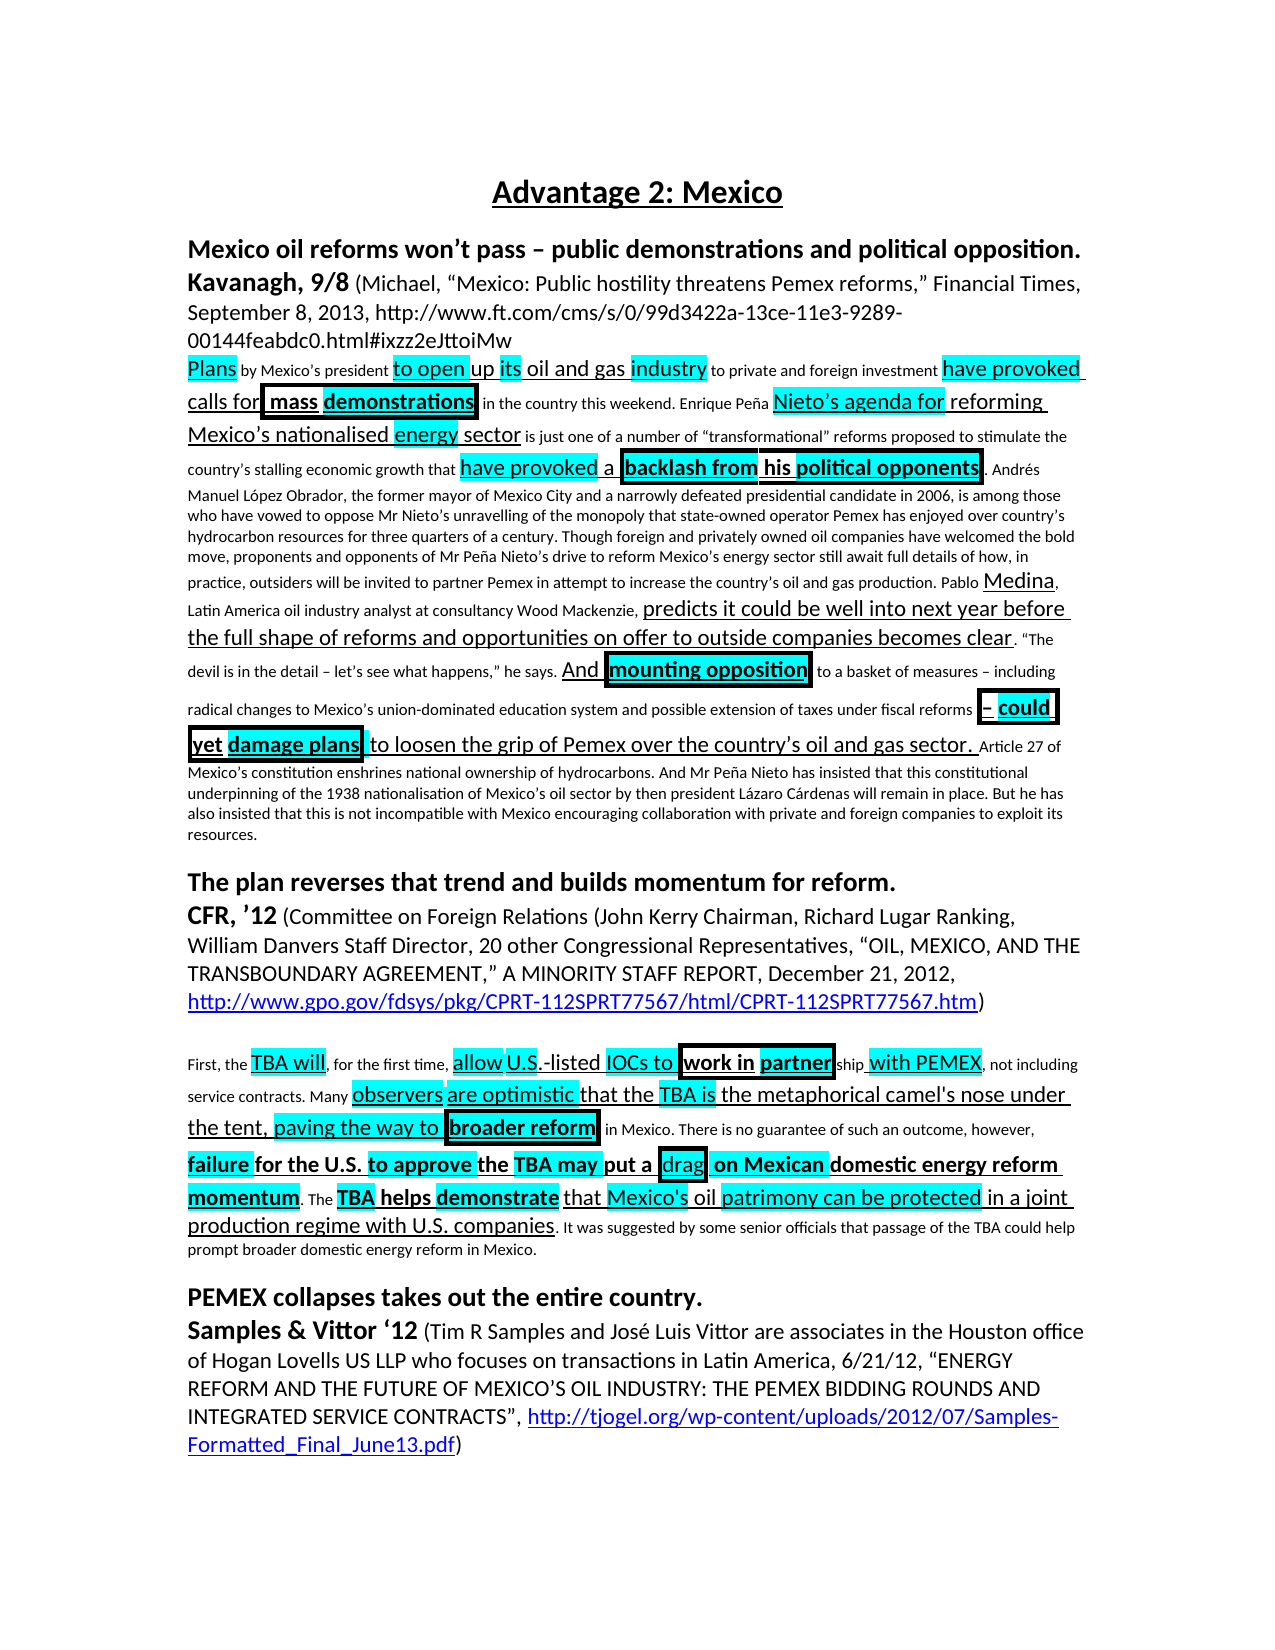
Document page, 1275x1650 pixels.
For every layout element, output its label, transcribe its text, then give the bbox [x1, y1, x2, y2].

text First, the TBA will, for the first time, allow U.S.-listed IOCs to work in partnership with PEMEX, not including service contracts. Many observers are optimistic that the TBA is the metaphorical camel's nose under the tent, paving the way to broader reform in Mexico. There is no guarantee of such an outcome, however, failure for the U.S. to approve the TBA may put a drag on Mexican domestic energy reform momentum. The TBA helps demonstrate that Mexico's oil patrimony can be protected in a joint production regime with U.S. companies. It was suggested by some senior officials that passage of the TBA could help prompt broader domestic energy reform in Mexico. [187, 1043, 1087, 1259]
subtitle PEMEX collapses takes out the entire country. [187, 1280, 1087, 1313]
text Samples & Vittor ‘12 (Tim R Samples and José Luis Vittor are associates in the Houston office of Hogan Lovells US LLP who focuses on transactions in Latin America, 6/21/12, “ENERGY REFORM AND THE FUTURE OF MEXICO’S OIL INDUSTRY: THE PEMEX BIDDING ROUNDS AND INTEGRATED SERVICE CONTRACTS”, http://tjogel.org/wp-content/uploads/2012/07/Samples-Formatted_Final_June13.pdf) [187, 1313, 1087, 1458]
subtitle Advantage 2: Mexico [187, 171, 1087, 212]
subtitle The plan reverses that trend and builds momentum for reform. [187, 865, 1087, 898]
subtitle Mexico oil reforms won’t pass – public demonstrations and political opposition. [187, 232, 1087, 265]
text Plans by Mexico’s president to open up its oil and gas industry to private and foreign investment have provoked calls for mass demonstrations in the country this weekend. Enrique Peña Nieto’s agenda for reforming Mexico’s nationalised energy sector is just one of a number of “transformational” reforms proposed to stimulate the country’s stalling economic growth that have provoked a backlash from his political opponents. Andrés Manuel López Obrador, the former mayor of Mexico City and a narrowly defeated presidential candidate in 2006, is among those who have vowed to oppose Mr Nieto’s unravelling of the monopoly that state-owned operator Pemex has enjoyed over country’s hydrocarbon resources for three quarters of a century. Though foreign and privately owned oil companies have welcomed the bold move, proponents and opponents of Mr Peña Nieto’s drive to reform Mexico’s energy sector still await full details of how, in practice, outsiders will be invited to partner Pemex in attempt to increase the country’s oil and gas production. Pablo Medina, Latin America oil industry analyst at consultancy Wood Mackenzie, predicts it could be well into next year before the full shape of reforms and opportunities on offer to outside companies becomes clear. “The devil is in the detail – let’s see what happens,” he says. And mounting opposition to a basket of measures – including radical changes to Mexico’s union-dominated education system and possible extension of taxes under fiscal reforms – could yet damage plans to loosen the grip of Pemex over the country’s oil and gas sector. Article 27 of Mexico’s constitution enshrines national ownership of hydrocarbons. And Mr Peña Nieto has insisted that this constitutional underpinning of the 1938 nationalisation of Mexico’s oil sector by then president Lázaro Cárdenas will remain in place. But he has also insisted that this is not incompatible with Mexico encouraging collaboration with private and foreign companies to exploit its resources. [187, 354, 1087, 844]
text Kavanagh, 9/8 (Michael, “Mexico: Public hostility threatens Pemex reforms,” Financial Times, September 8, 2013, http://www.ft.com/cms/s/0/99d3422a-13ce-11e3-9289-00144feabdc0.html#ixzz2eJttoiMw [187, 265, 1087, 354]
text CFR, ’12 (Committee on Foreign Relations (John Kerry Chairman, Richard Lugar Ranking, William Danvers Staff Director, 20 other Congressional Representatives, “OIL, MEXICO, AND THE TRANSBOUNDARY AGREEMENT,” A MINORITY STAFF REPORT, December 21, 2012, http://www.gpo.gov/fdsys/pkg/CPRT-112SPRT77567/html/CPRT-112SPRT77567.htm) [187, 898, 1087, 1015]
